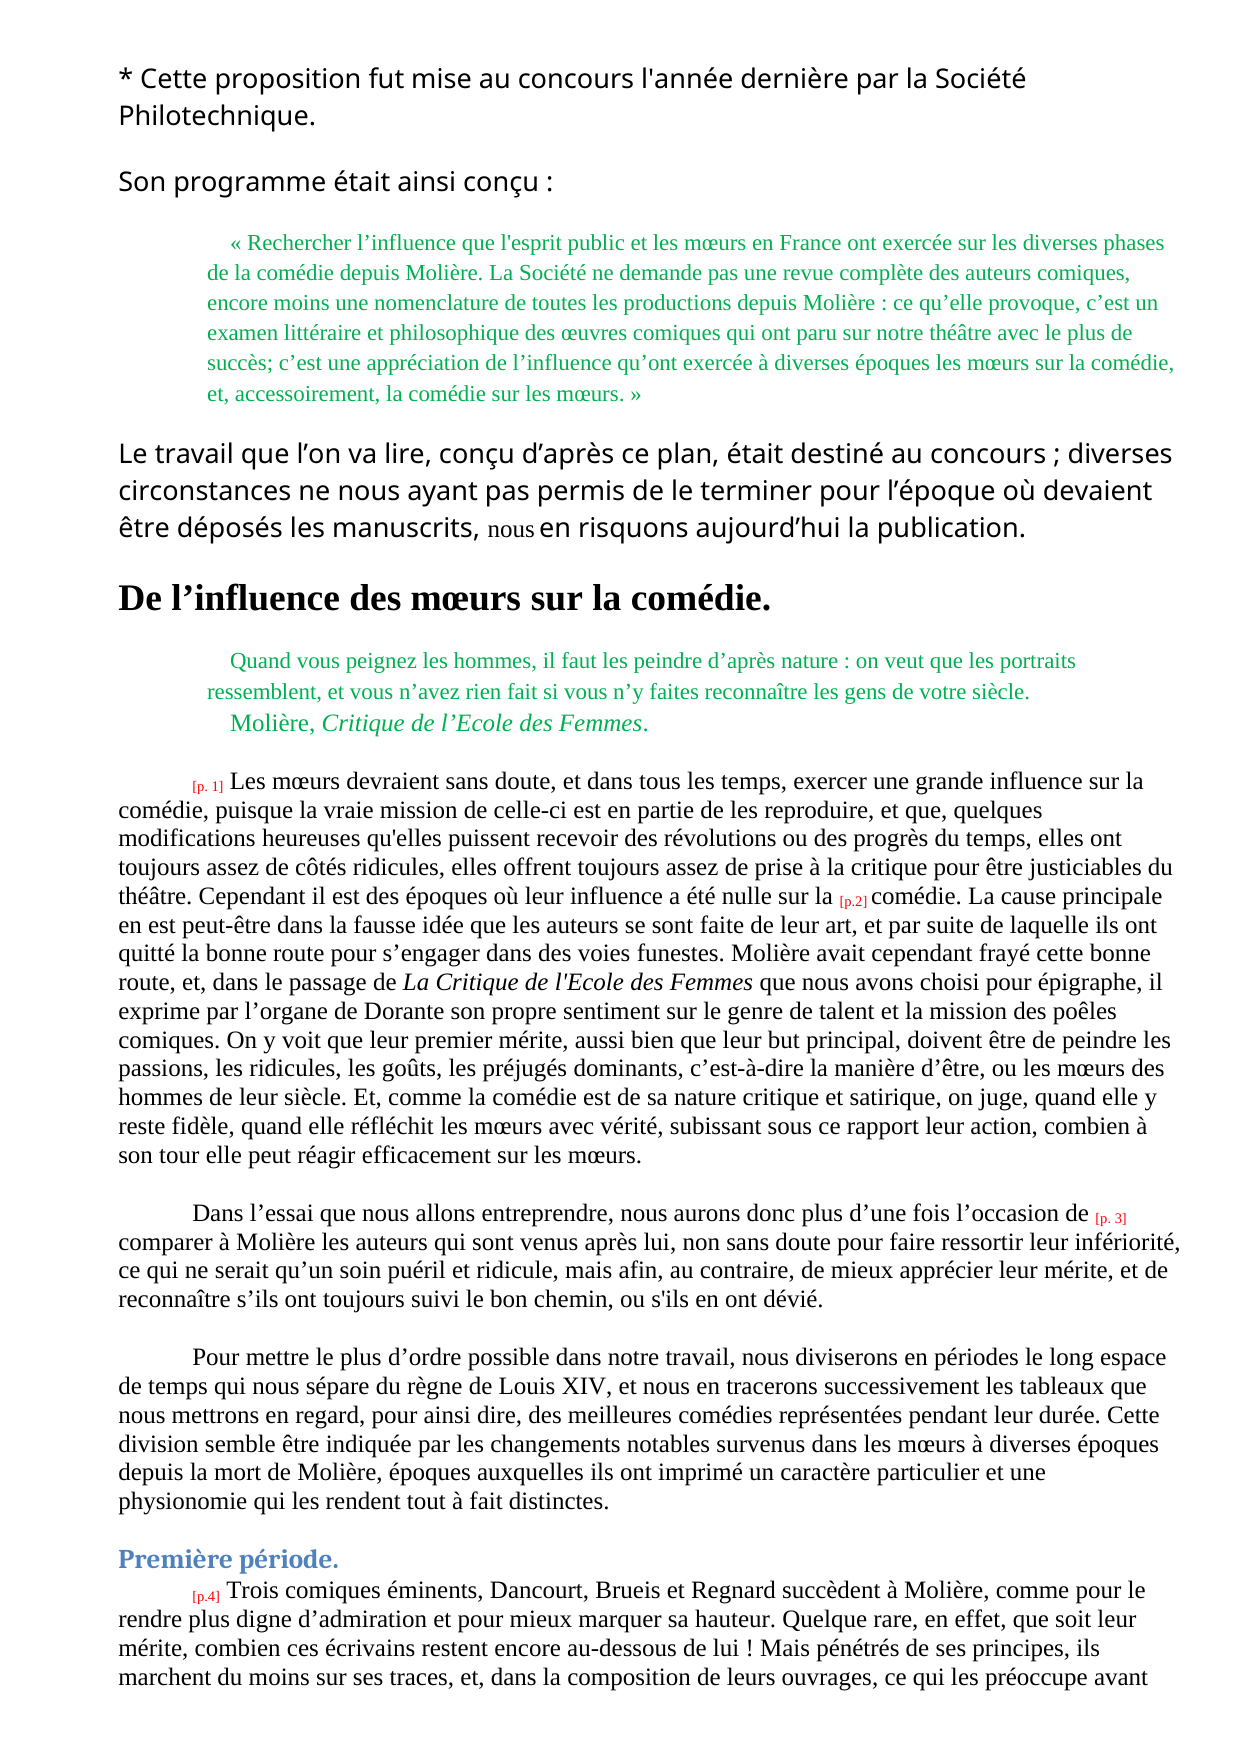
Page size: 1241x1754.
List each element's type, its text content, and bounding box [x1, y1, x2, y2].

text Son programme était ainsi conçu : [118, 162, 1181, 199]
text Pour mettre le plus d’ordre possible dans notre travail, nous diviserons en périodes le long espace de temps qui nous sépare du règne de Louis XIV, et nous en tracerons successivement les tableaux que nous mettrons en regard, pour ainsi dire, des meilleures comédies représentées pendant leur durée. Cette division semble être indiquée par les changements notables survenus dans les mœurs à diverses époques depuis la mort de Molière, époques auxquelles ils ont imprimé un caractère particulier et une physionomie qui les rendent tout à fait distinctes. [118, 1342, 1181, 1515]
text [118, 1576, 1181, 1691]
text Quand vous peignez les hommes, il faut les peindre d’après nature : on veut que les portraits ressemblent, et vous n’avez rien fait si vous n’y faites reconnaître les gens de votre siècle. [207, 648, 1181, 704]
text Le travail que l’on va lire, conçu d’après ce plan, était destiné au concours ; diverses circonstances ne nous ayant pas permis de le terminer pour l’époque où devaient être déposés les manuscrits, nous en risquons aujourd’hui la publication. [118, 435, 1181, 546]
text * Cette proposition fut mise au concours l'année dernière par la Société Philotechnique. [118, 59, 1181, 133]
subtitle De l’influence des mœurs sur la comédie. [118, 575, 1181, 618]
text « Rechercher l’influence que l'esprit public et les mœurs en France ont exercée sur les diverses phases de la comédie depuis Molière. La Société ne demande pas une revue complète des auteurs comiques, encore moins une nomenclature de toutes les productions depuis Molière : ce qu’elle provoque, c’est un examen littéraire et philosophique des œuvres comiques qui ont paru sur notre théâtre avec le plus de succès; c’est une appréciation de l’influence qu’ont exercée à diverses époques les mœurs sur la comédie, et, accessoirement, la comédie sur les mœurs. » [207, 229, 1181, 406]
text Molière, Critique de l’Ecole des Femmes. [207, 708, 1181, 737]
subtitle Première période. [118, 1544, 1181, 1576]
text Dans l’essai que nous allons entreprendre, nous aurons donc plus d’une fois l’occasion de [p. 3] comparer à Molière les auteurs qui sont venus après lui, non sans doute pour faire ressortir leur infériorité, ce qui ne serait qu’un soin puéril et ridicule, mais afin, au contraire, de mieux apprécier leur mérite, et de reconnaître s’ils ont toujours suivi le bon chemin, ou s'ils en ont dévié. [118, 1198, 1181, 1313]
text [p. 1] Les mœurs devraient sans doute, et dans tous les temps, exercer une grande influence sur la comédie, puisque la vraie mission de celle-ci est en partie de les reproduire, et que, quelques modifications heureuses qu'elles puissent recevoir des révolutions ou des progrès du temps, elles ont toujours assez de côtés ridicules, elles offrent toujours assez de prise à la critique pour être justiciables du théâtre. Cependant il est des époques où leur influence a été nulle sur la [p.2] comédie. La cause principale en est peut-être dans la fausse idée que les auteurs se sont faite de leur art, et par suite de laquelle ils ont quitté la bonne route pour s’engager dans des voies funestes. Molière avait cependant frayé cette bonne route, et, dans le passage de La Critique de l'Ecole des Femmes que nous avons choisi pour épigraphe, il exprime par l’organe de Dorante son propre sentiment sur le genre de talent et la mission des poêles comiques. On y voit que leur premier mérite, aussi bien que leur but principal, doivent être de peindre les passions, les ridicules, les goûts, les préjugés dominants, c’est-à-dire la manière d’être, ou les mœurs des hommes de leur siècle. Et, comme la comédie est de sa nature critique et satirique, on juge, quand elle y reste fidèle, quand elle réfléchit les mœurs avec vérité, subissant sous ce rapport leur action, combien à son tour elle peut réagir efficacement sur les mœurs. [118, 766, 1181, 1168]
